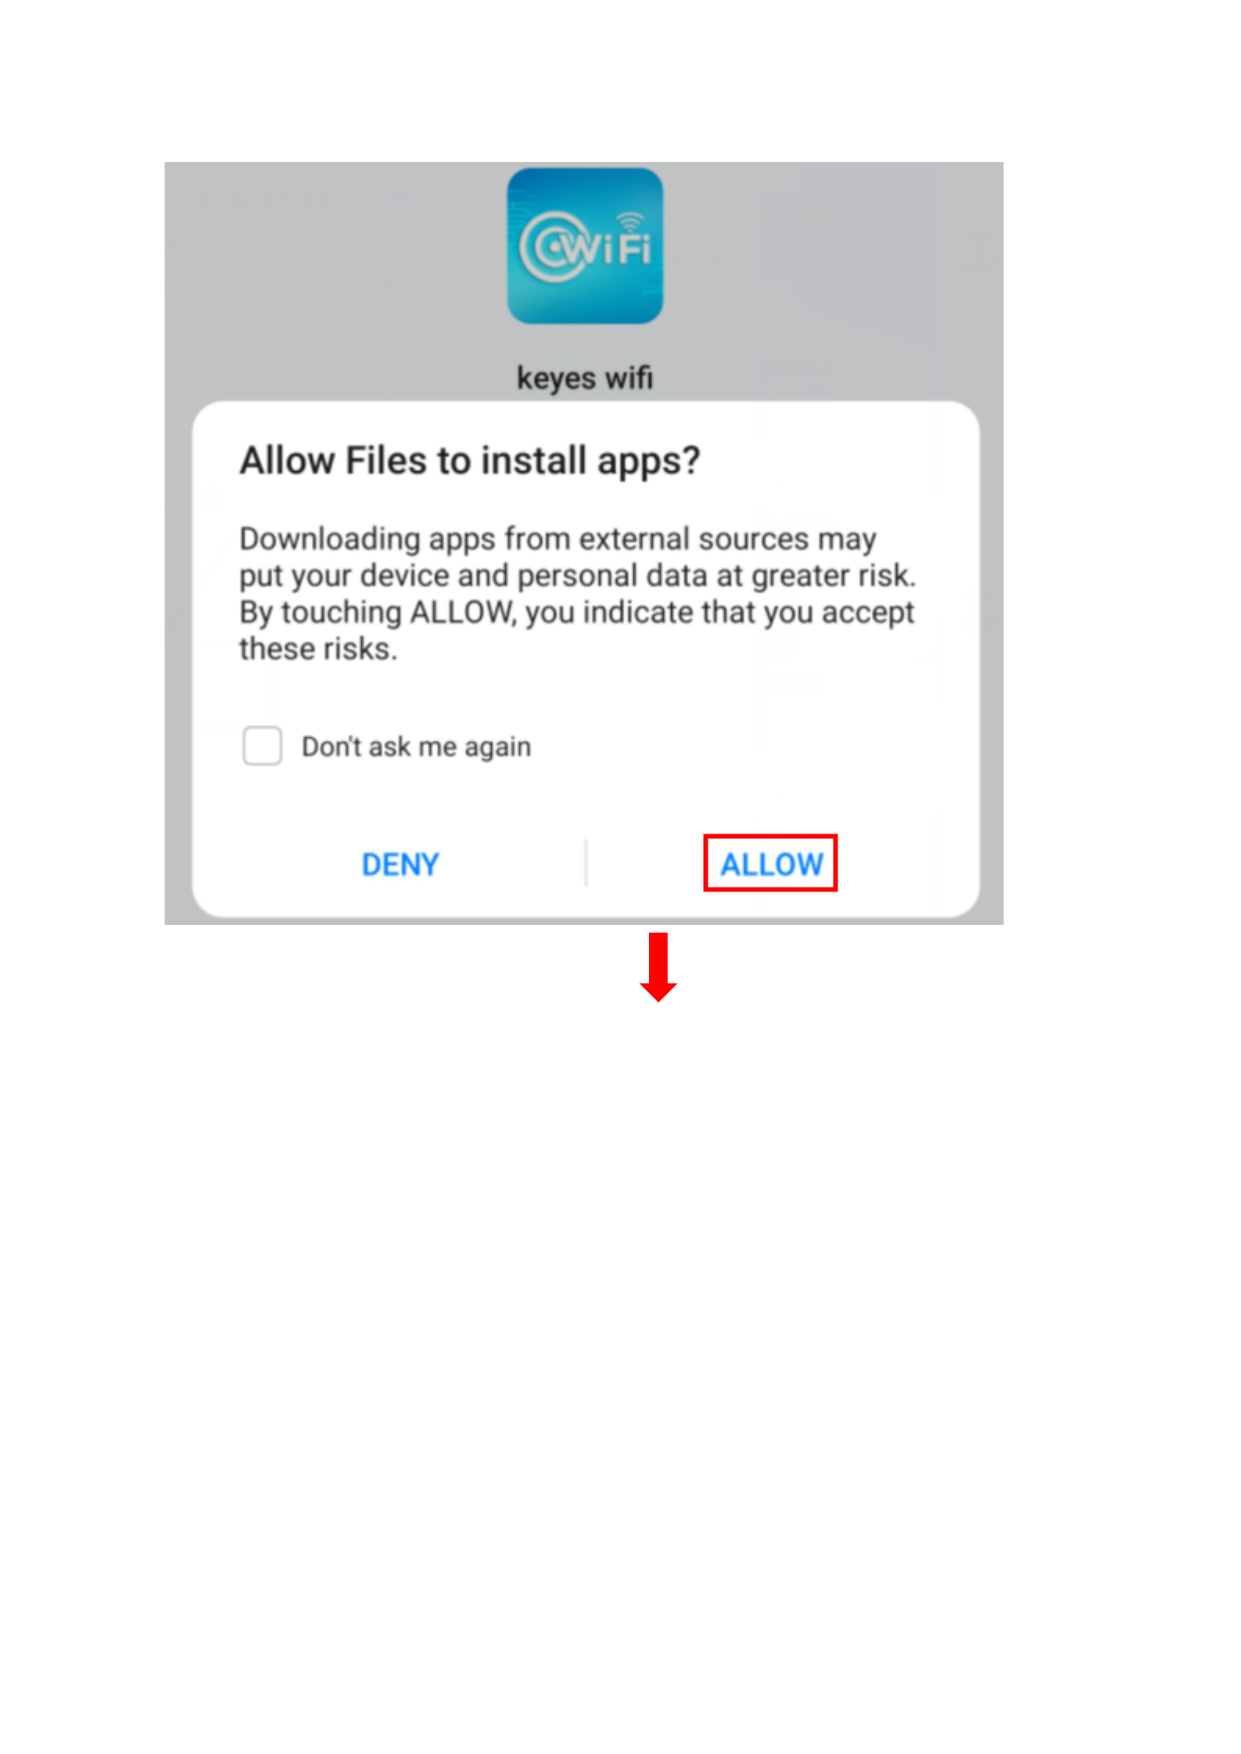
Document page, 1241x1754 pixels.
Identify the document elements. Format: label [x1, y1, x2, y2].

picture [164, 162, 1004, 925]
